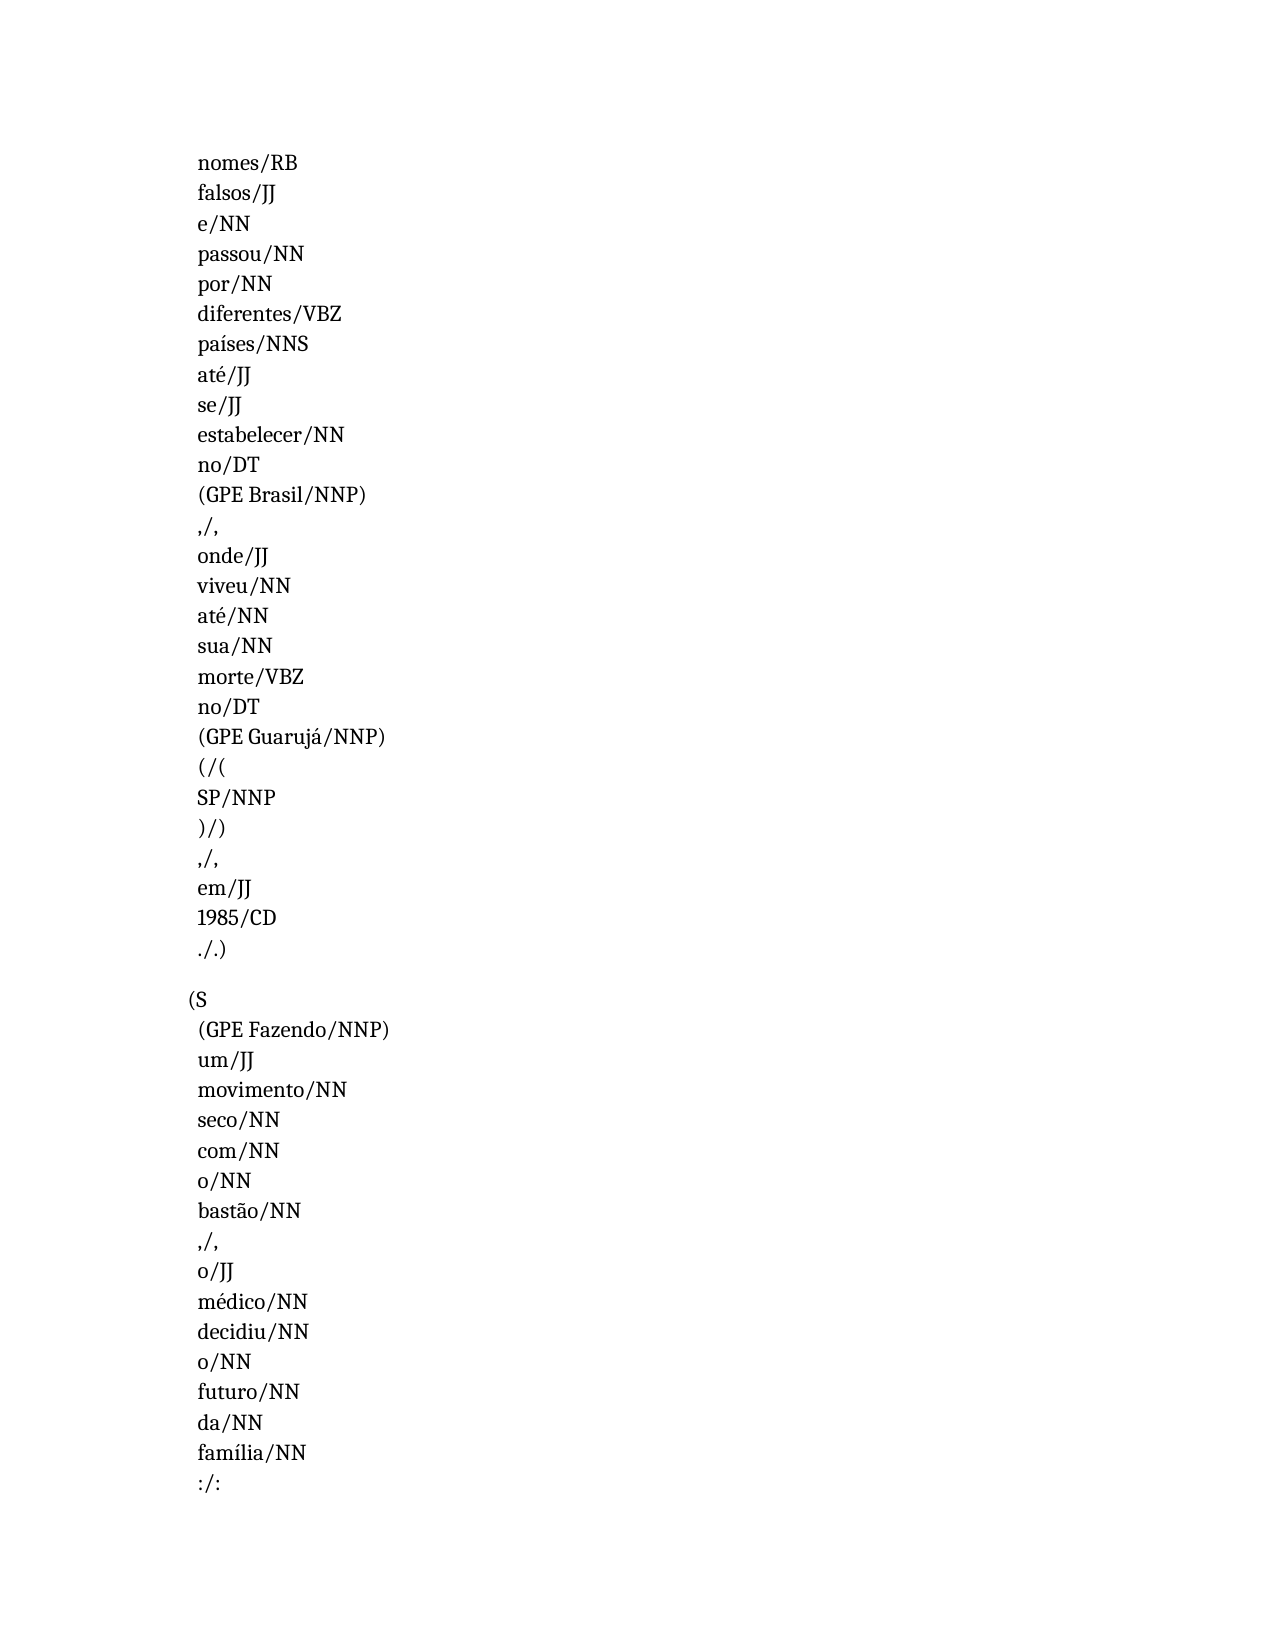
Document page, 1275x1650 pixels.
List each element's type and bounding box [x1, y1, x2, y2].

text [187, 986, 1087, 1496]
text [187, 150, 1087, 962]
